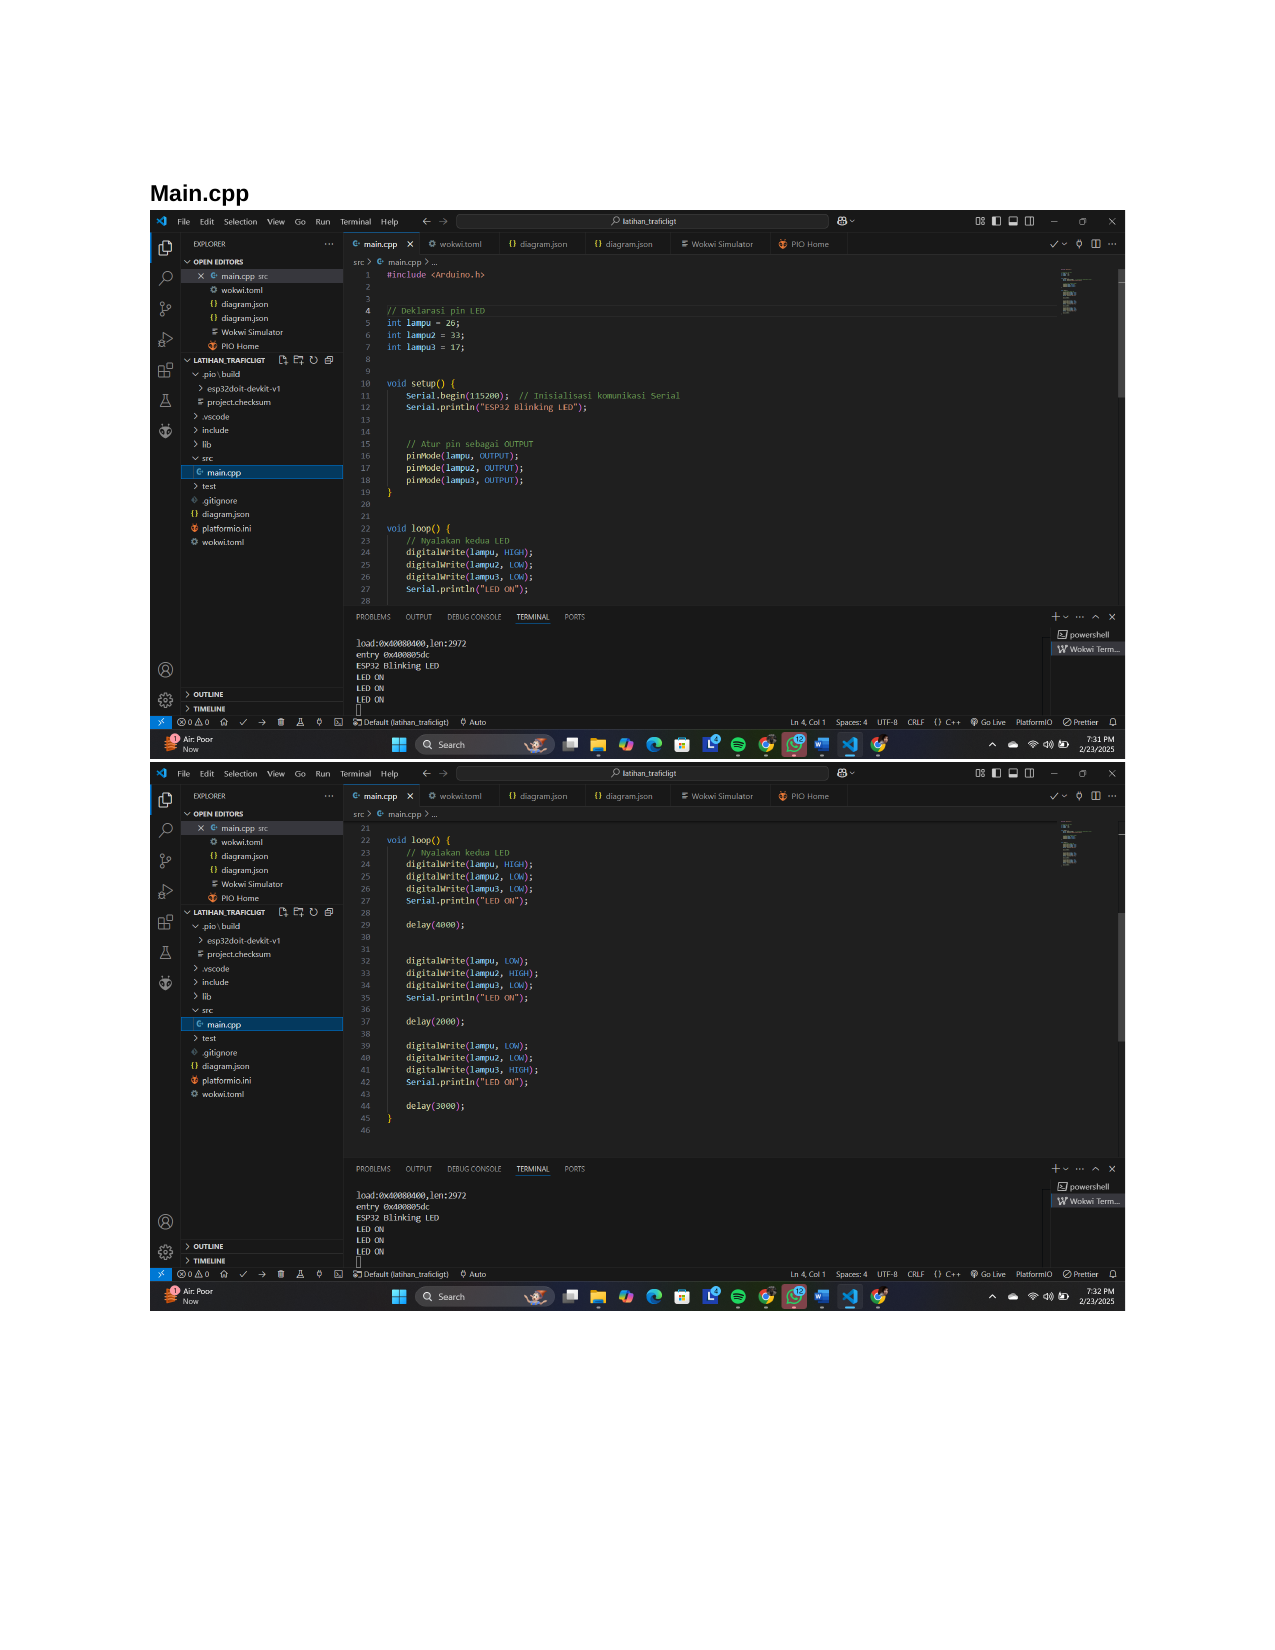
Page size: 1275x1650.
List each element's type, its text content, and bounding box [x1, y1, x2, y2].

text Main.cpp [150, 180, 1125, 207]
picture [150, 210, 1125, 759]
picture [150, 762, 1125, 1311]
